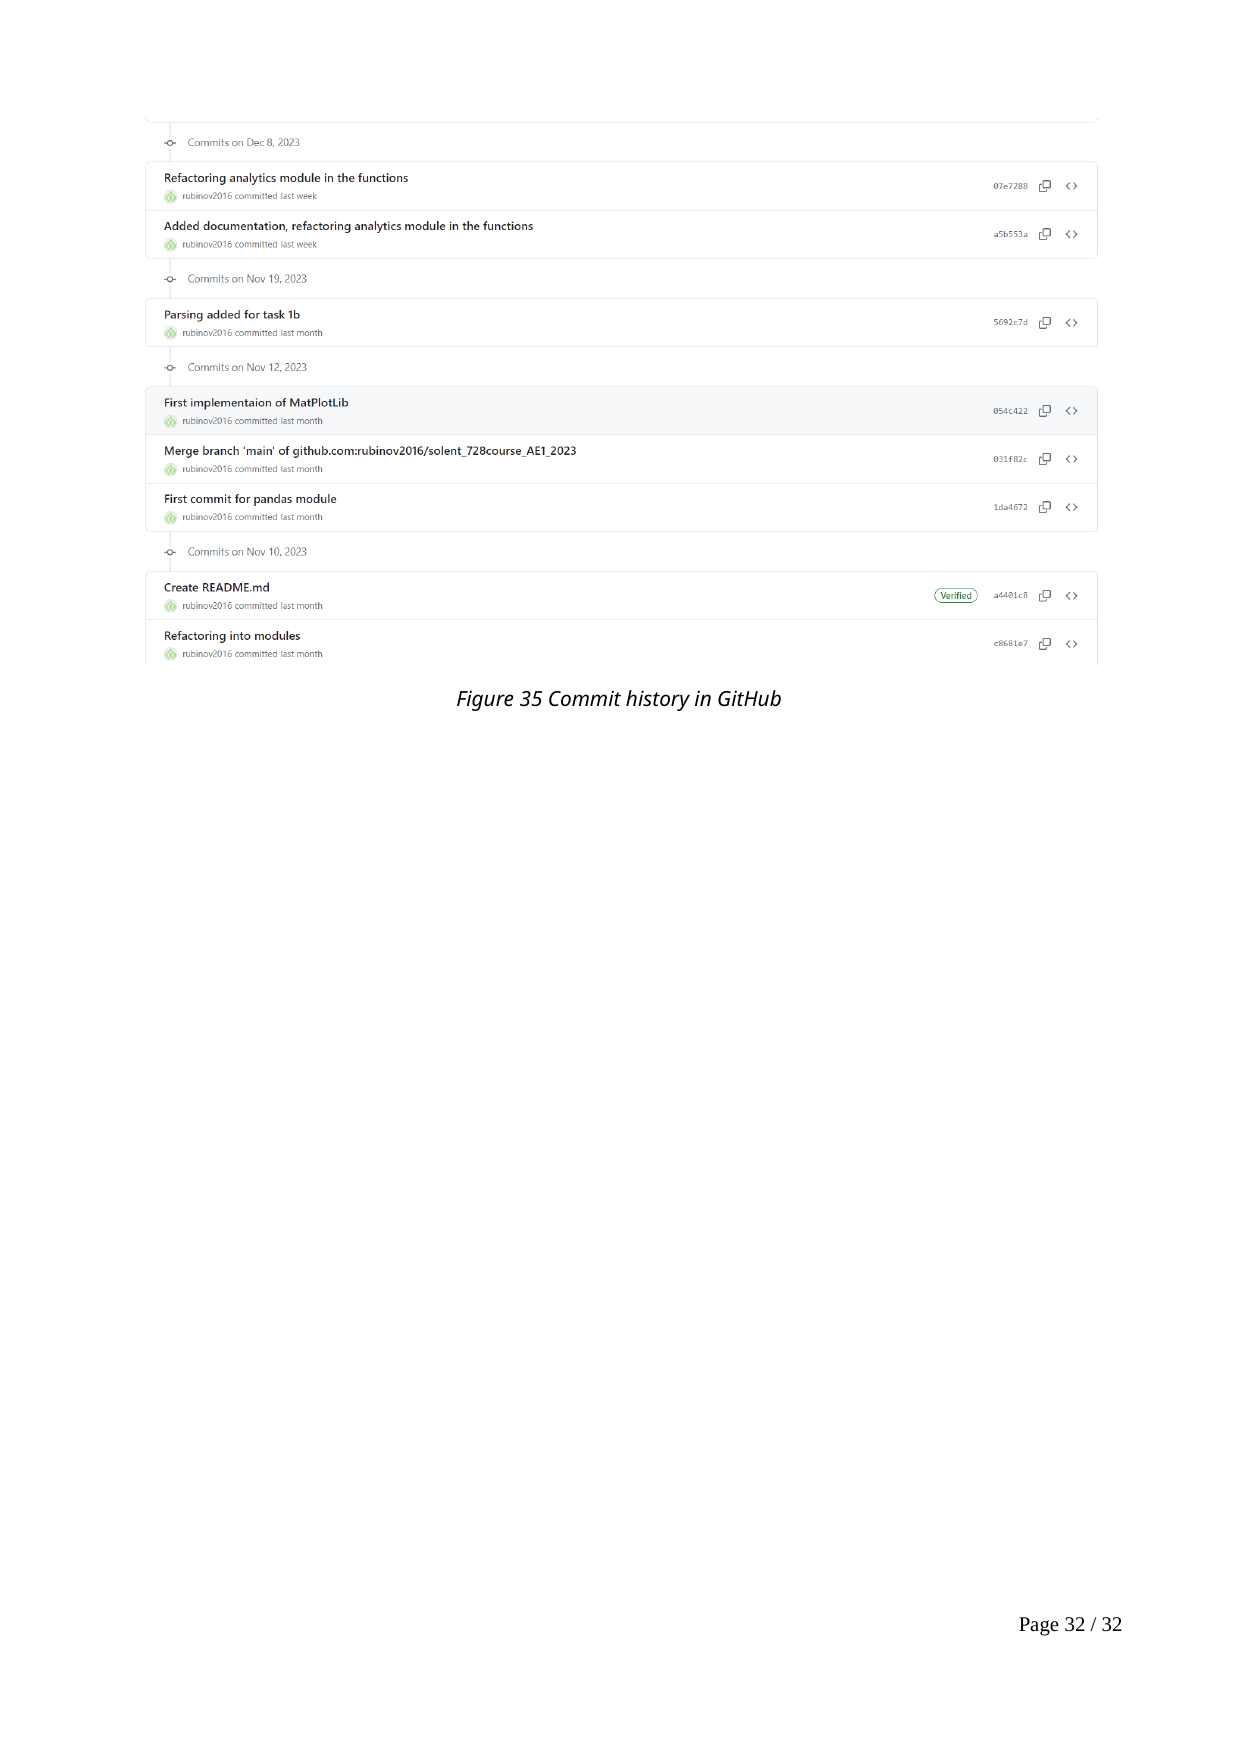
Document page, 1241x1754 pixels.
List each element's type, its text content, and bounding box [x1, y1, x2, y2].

text Figure 35 Commit history in GitHub [118, 684, 1122, 712]
picture [118, 118, 1123, 665]
